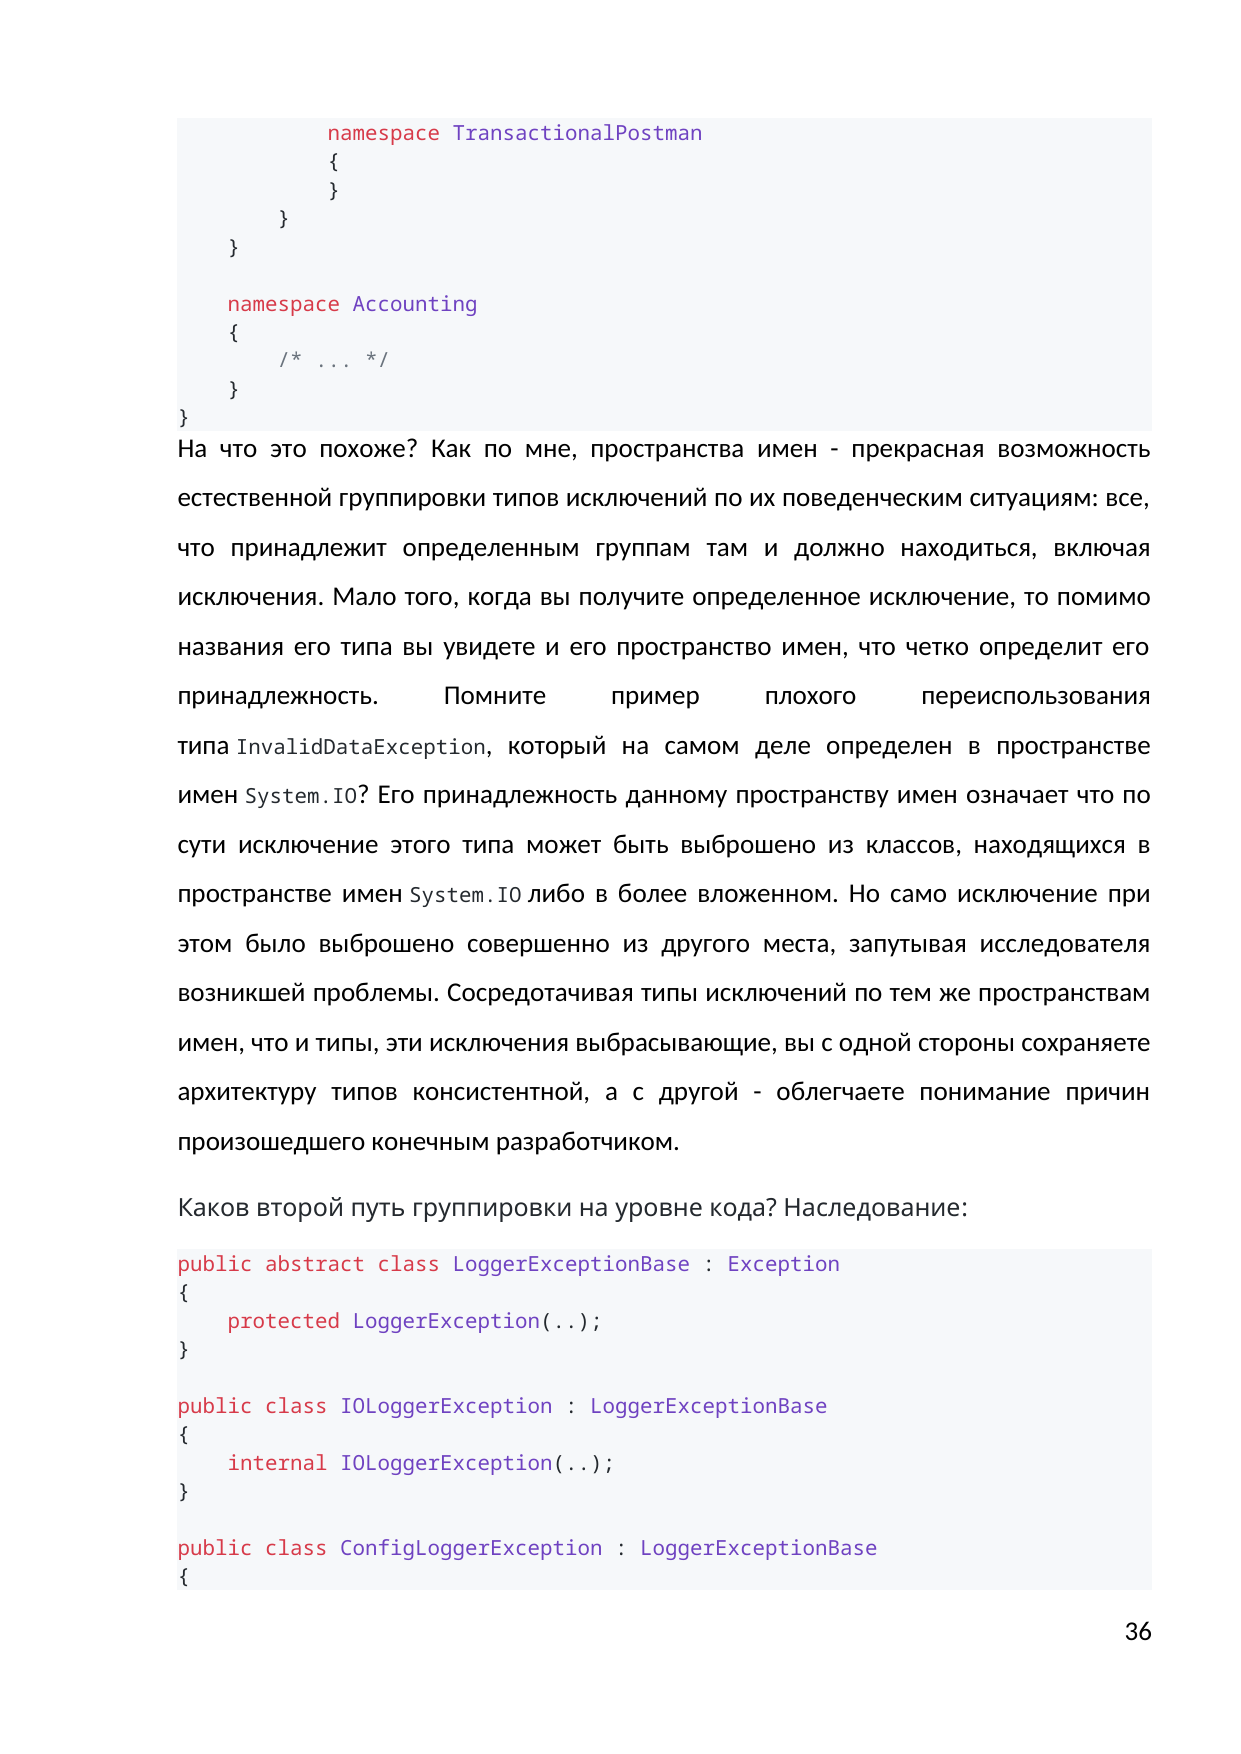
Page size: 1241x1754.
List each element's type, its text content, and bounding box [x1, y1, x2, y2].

text namespace Accounting [177, 289, 1152, 317]
text public class IOLoggerException : LoggerExceptionBase [177, 1391, 1152, 1419]
text public abstract class LoggerExceptionBase : Exception [177, 1249, 1152, 1277]
text } [177, 232, 1152, 260]
text { [177, 147, 1152, 175]
text public class ConfigLoggerException : LoggerExceptionBase [177, 1533, 1152, 1562]
text { [177, 1419, 1152, 1448]
text protected LoggerException(..); [177, 1306, 1152, 1334]
text } [177, 1476, 1152, 1505]
text { [177, 1277, 1152, 1306]
text } [177, 175, 1152, 203]
text На что это похоже? Как по мне, пространства имен - прекрасная возможность естественной группировки типов исключений по их поведенческим ситуациям: все, что принадлежит определенным группам там и должно находиться, включая исключения. Мало того, когда вы получите определенное исключение, то помимо названия его типа вы увидете и его пространство имен, что четко определит его принадлежность. Помните пример плохого переиспользования типа InvalidDataException, который на самом деле определен в пространстве имен System.IO? Его принадлежность данному пространству имен означает что по сути исключение этого типа может быть выброшено из классов, находящихся в пространстве имен System.IO либо в более вложенном. Но само исключение при этом было выброшено совершенно из другого места, запутывая исследователя возникшей проблемы. Сосредотачивая типы исключений по тем же пространствам имен, что и типы, эти исключения выбрасывающие, вы с одной стороны сохраняете архитектуру типов консистентной, а с другой - облегчаете понимание причин произошедшего конечным разработчиком. [177, 431, 1152, 1157]
text internal IOLoggerException(..); [177, 1448, 1152, 1476]
text { [177, 317, 1152, 346]
text namespace TransactionalPostman [177, 118, 1152, 147]
text } [177, 1334, 1152, 1363]
text } [177, 374, 1152, 402]
text } [177, 203, 1152, 232]
text Каков второй путь группировки на уровне кода? Наследование: [177, 1190, 1152, 1224]
text { [177, 1562, 1152, 1590]
text } [177, 402, 1152, 431]
text /* ... */ [177, 346, 1152, 374]
